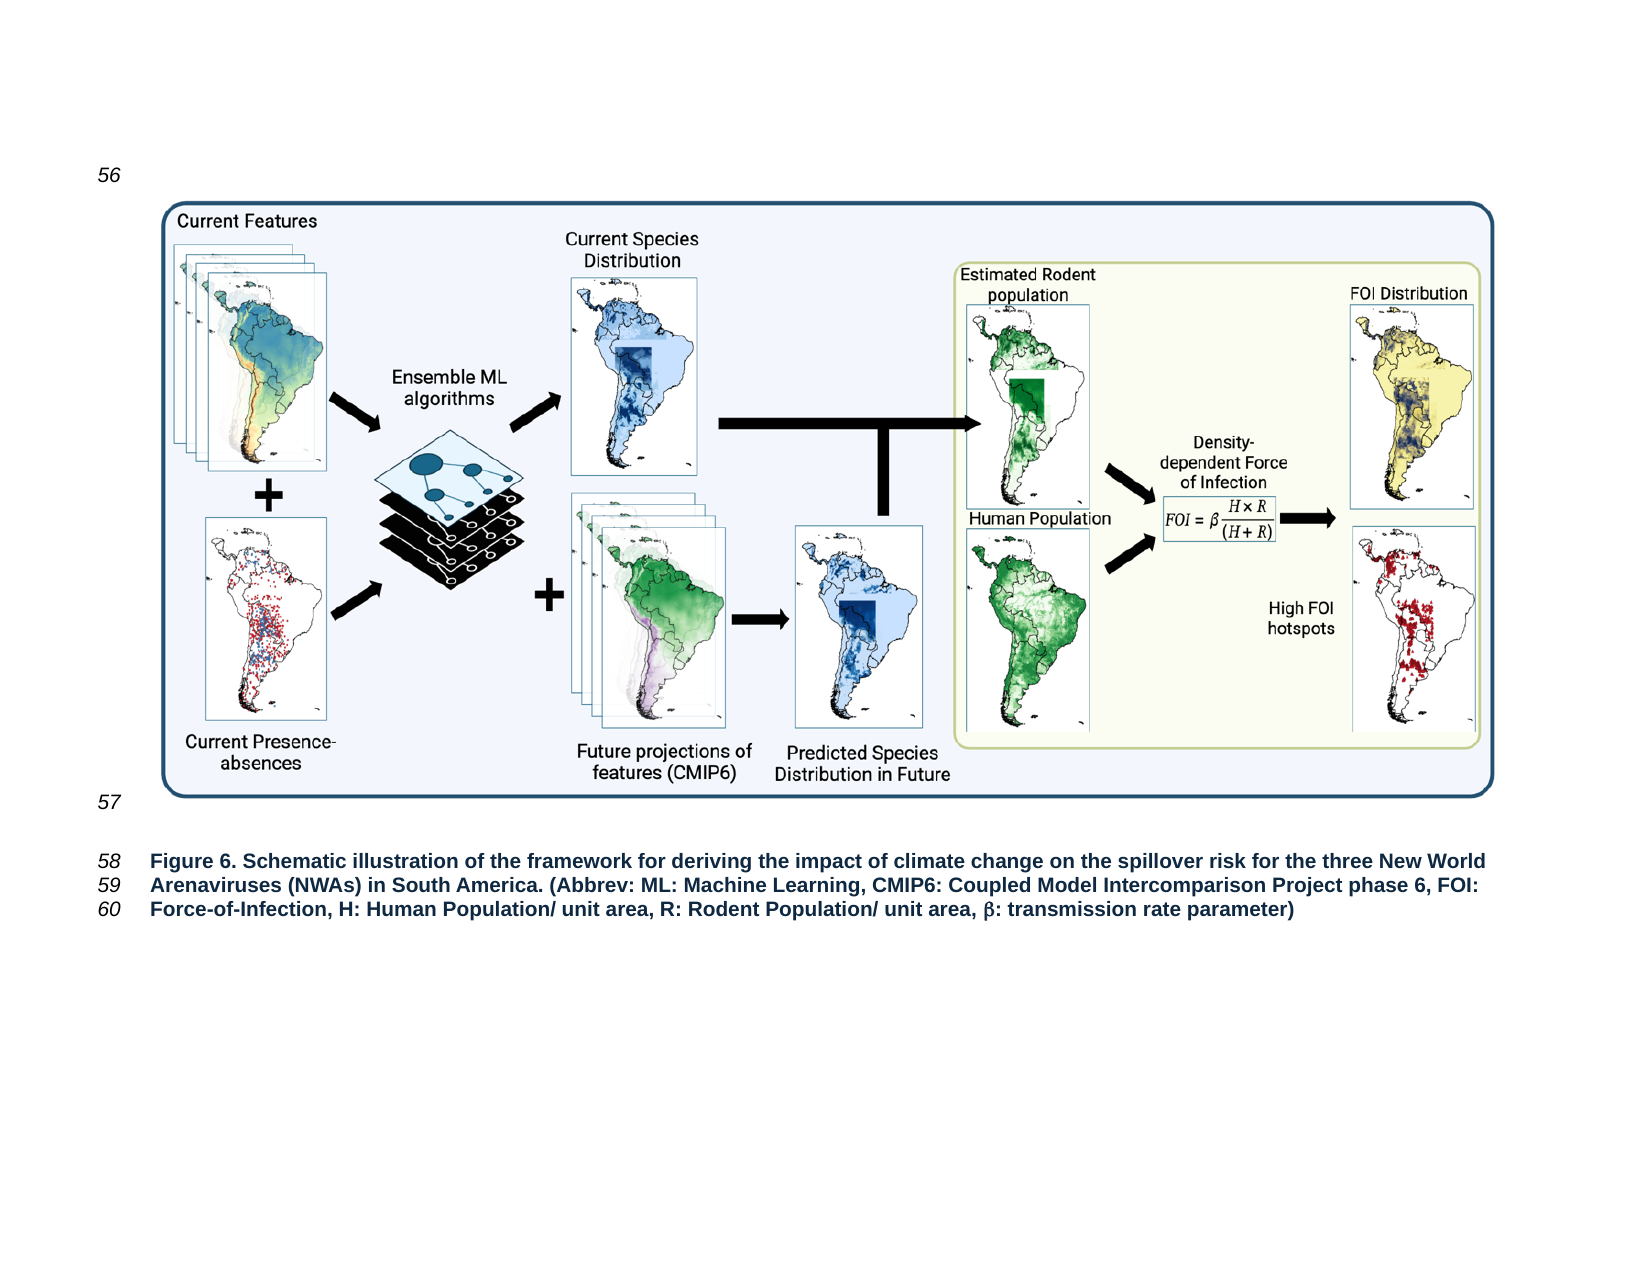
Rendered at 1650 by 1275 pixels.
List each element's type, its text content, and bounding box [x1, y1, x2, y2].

text Figure 6. Schematic illustration of the framework for deriving the impact of climate change on the spillover risk for the three New World Arenaviruses (NWAs) in South America. (Abbrev: ML: Machine Learning, CMIP6: Coupled Model Intercomparison Project phase 6, FOI: Force-of-Infection, H: Human Population/ unit area, R: Rodent Population/ unit area, : transmission rate parameter) [150, 848, 1500, 921]
picture [150, 188, 1505, 810]
